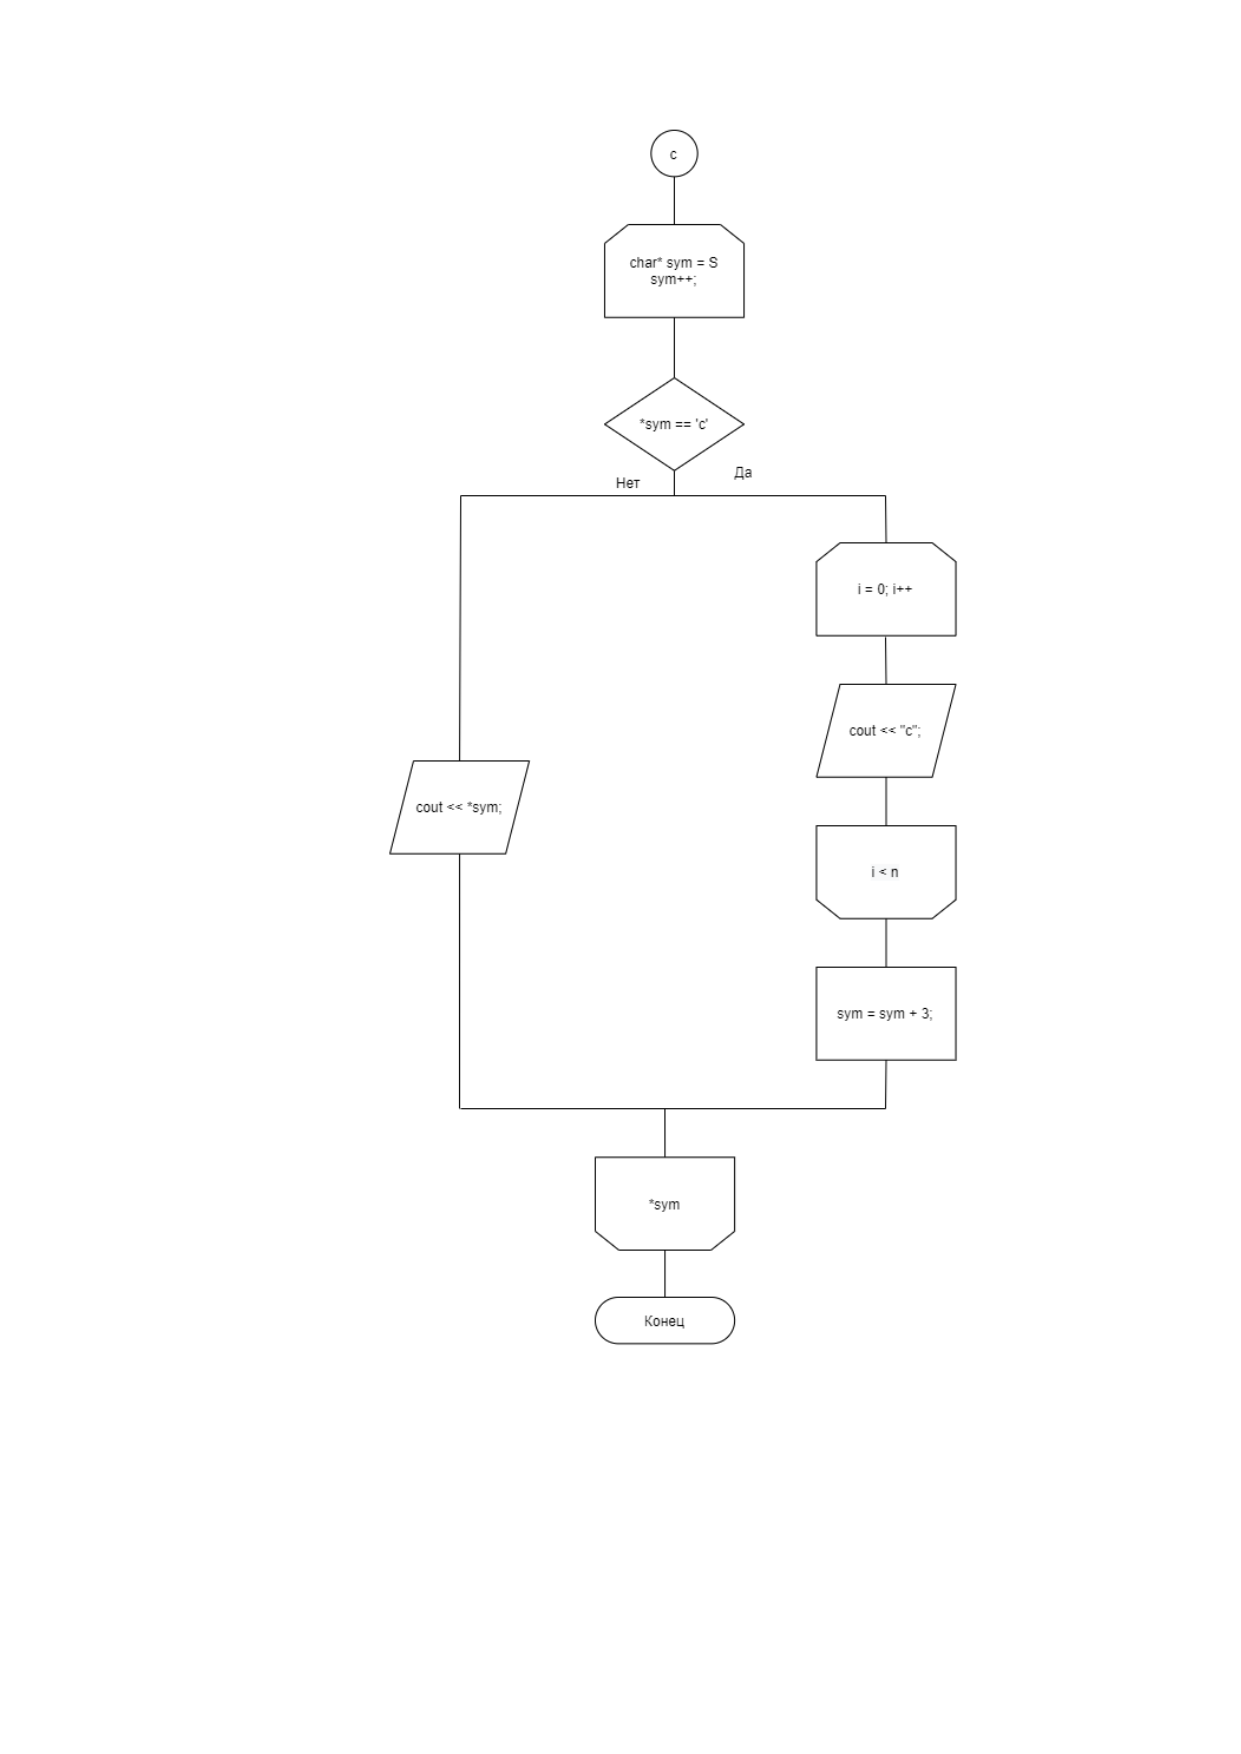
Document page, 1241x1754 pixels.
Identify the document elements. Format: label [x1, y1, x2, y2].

picture [177, 118, 1153, 1496]
